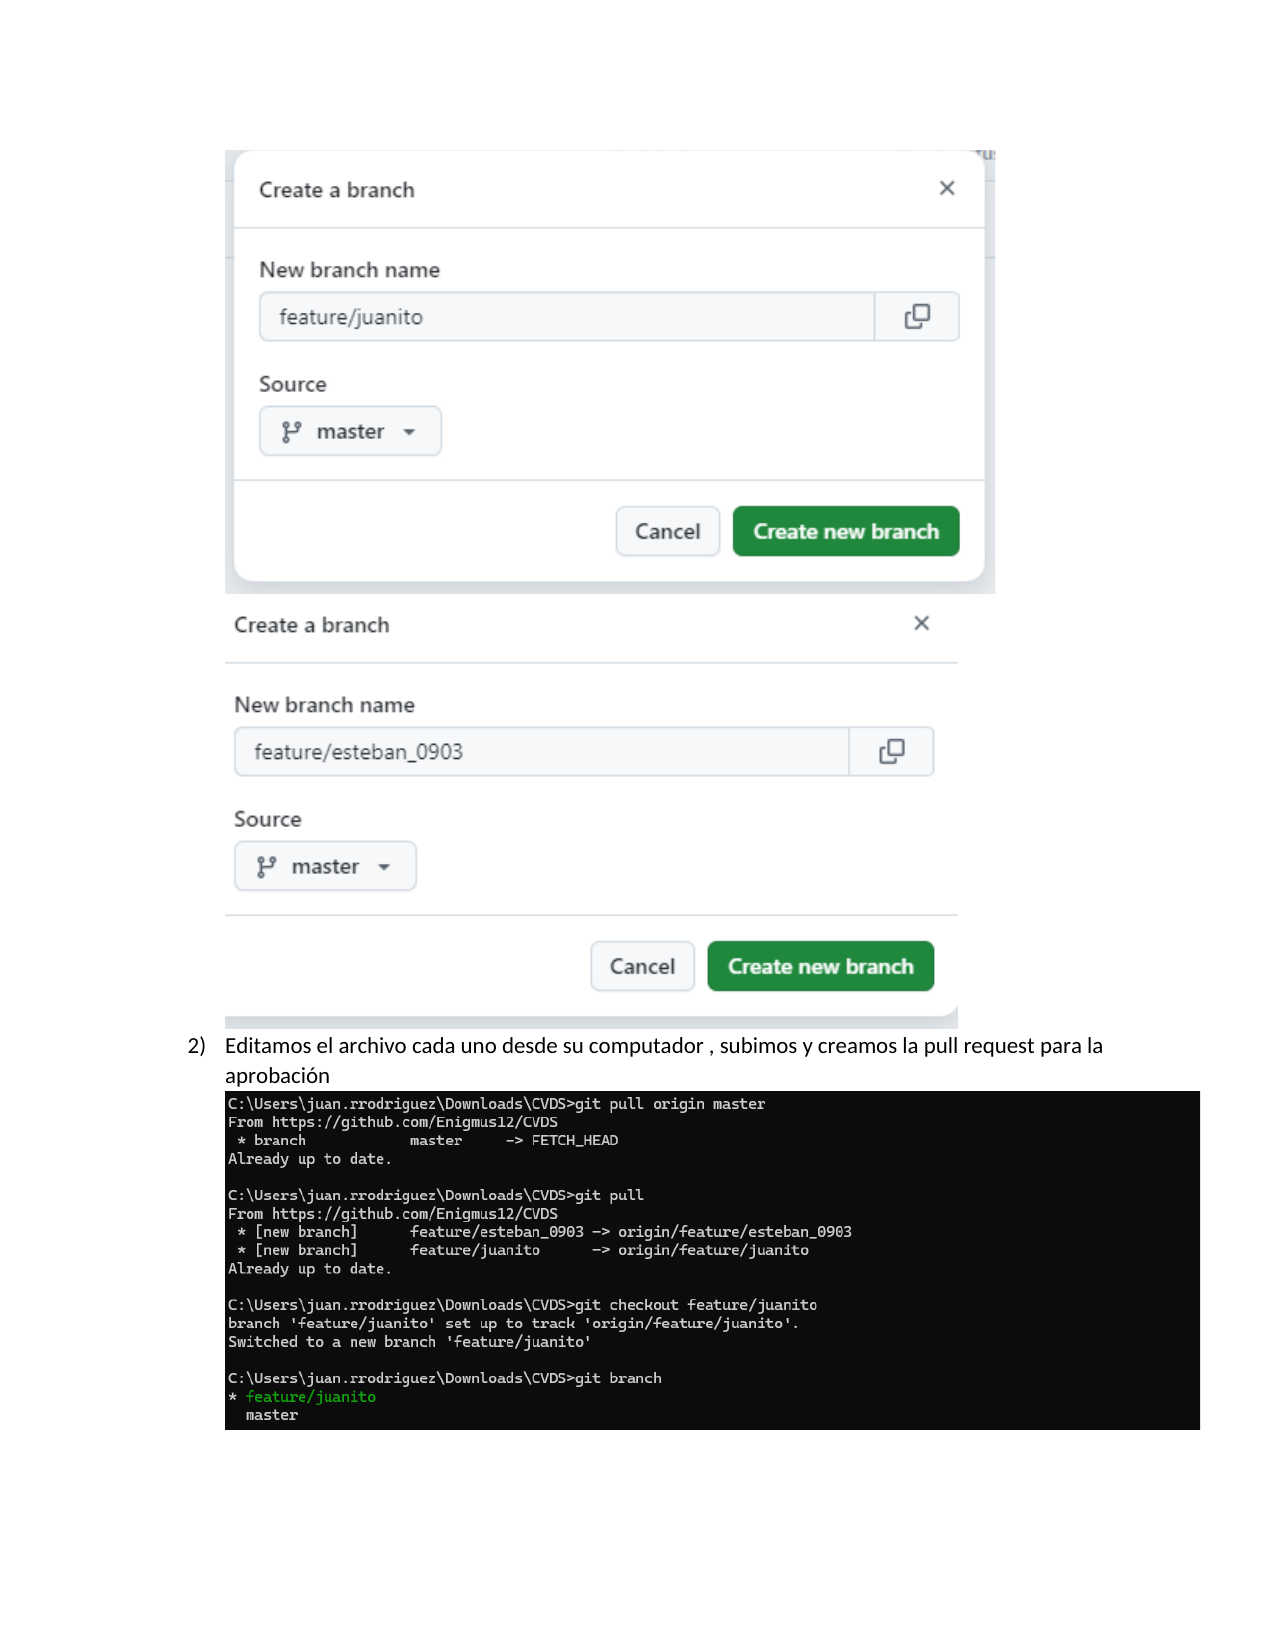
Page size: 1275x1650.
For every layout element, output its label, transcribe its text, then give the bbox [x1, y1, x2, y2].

picture [225, 596, 958, 1029]
picture [225, 150, 996, 594]
list Editamos el archivo cada uno desde su computador , subimos y creamos la pull request para la aprobación [187, 1031, 1125, 1089]
picture [225, 1091, 1200, 1430]
